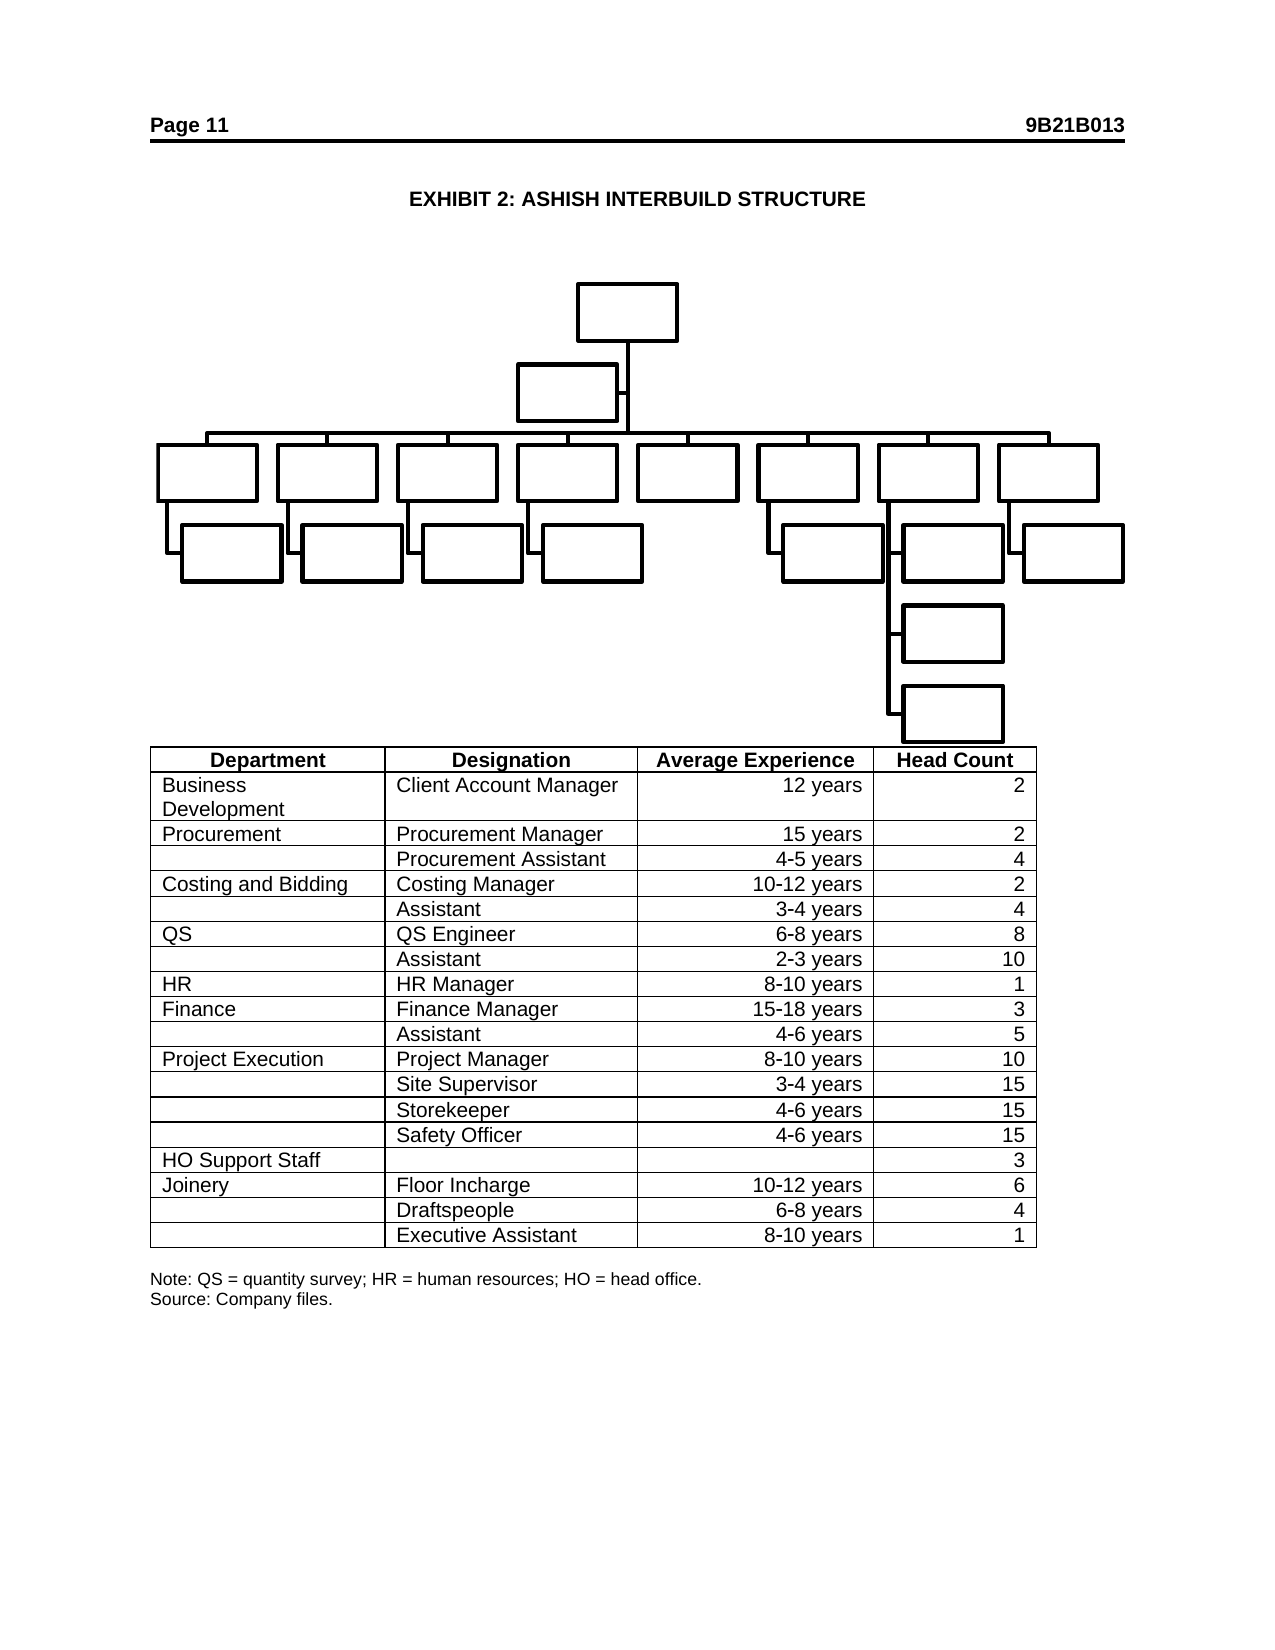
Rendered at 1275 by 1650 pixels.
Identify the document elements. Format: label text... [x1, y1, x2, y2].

table_cell Finance Manager [386, 997, 637, 1021]
table_cell Project Manager [386, 1047, 637, 1071]
table_cell 1012 years [638, 1173, 873, 1197]
table_cell [151, 846, 384, 870]
table_cell 1518 years [638, 997, 873, 1021]
table_cell 2 [874, 871, 1036, 896]
table_cell HO Support Staff [151, 1148, 384, 1172]
table_cell 15 [874, 1098, 1036, 1121]
table_header Average Experience [638, 748, 873, 771]
table_cell [151, 1198, 384, 1222]
table_cell 12 years [638, 773, 873, 820]
table_cell [638, 1148, 873, 1172]
table_cell 2 [874, 773, 1036, 820]
table_cell 45 years [638, 846, 873, 870]
table_cell Assistant [386, 947, 637, 971]
table_cell 23 years [638, 947, 873, 971]
table_cell 8 [874, 922, 1036, 946]
table_cell Storekeeper [386, 1098, 637, 1121]
table_cell [386, 1148, 637, 1172]
table_cell 68 years [638, 922, 873, 946]
table_cell 15 years [638, 821, 873, 845]
table_cell Draftspeople [386, 1198, 637, 1222]
table_cell HR Manager [386, 972, 637, 996]
table_cell [151, 1098, 384, 1121]
table_cell 810 years [638, 1047, 873, 1071]
table_cell Client Account Manager [386, 773, 637, 820]
table_cell Procurement Manager [386, 821, 637, 845]
table_cell 1 [874, 972, 1036, 996]
table_cell 3 [874, 997, 1036, 1021]
table_cell [151, 1022, 384, 1046]
table_cell 10 [874, 947, 1036, 971]
table_cell Joinery [151, 1173, 384, 1197]
table_header Head Count [874, 748, 1036, 771]
table_cell 10 [874, 1047, 1036, 1071]
table_cell [151, 1123, 384, 1147]
table_cell 4 [874, 846, 1036, 870]
table_cell [151, 947, 384, 971]
table_cell Project Execution [151, 1047, 384, 1071]
table_cell [151, 1072, 384, 1096]
table_cell 810 years [638, 972, 873, 996]
table_cell HR [151, 972, 384, 996]
table_cell 46 years [638, 1022, 873, 1046]
text Source: Company files. [150, 1289, 1125, 1309]
table_cell [151, 1223, 384, 1247]
table_cell 46 years [638, 1098, 873, 1121]
table_cell 6 [874, 1173, 1036, 1197]
table_cell 1012 years [638, 871, 873, 896]
table_cell 3 [874, 1148, 1036, 1172]
table_cell 34 years [638, 1072, 873, 1096]
table_cell 2 [874, 821, 1036, 845]
table_cell Costing Manager [386, 871, 637, 896]
table_cell Finance [151, 997, 384, 1021]
table_cell 46 years [638, 1123, 873, 1147]
table_cell 810 years [638, 1223, 873, 1247]
table_cell 5 [874, 1022, 1036, 1046]
table_cell Assistant [386, 1022, 637, 1046]
table_cell 4 [874, 897, 1036, 921]
table_cell 1 [874, 1223, 1036, 1247]
table_header Designation [386, 748, 637, 771]
table_cell Procurement [151, 821, 384, 845]
table_header Department [151, 748, 384, 771]
table_cell Business Development [151, 773, 384, 820]
table_cell Floor Incharge [386, 1173, 637, 1197]
table_cell QS [151, 922, 384, 946]
table_cell Assistant [386, 897, 637, 921]
table_cell Site Supervisor [386, 1072, 637, 1096]
table_cell 15 [874, 1072, 1036, 1096]
table_cell [151, 897, 384, 921]
table_cell 68 years [638, 1198, 873, 1222]
table_cell 15 [874, 1123, 1036, 1147]
subtitle Exhibit 2: ashish interbuild structure [150, 186, 1125, 210]
table_cell Procurement Assistant [386, 846, 637, 870]
table_cell 34 years [638, 897, 873, 921]
text Note: QS = quantity survey; HR = human resources; HO = head office. [150, 1268, 1125, 1289]
table_cell Costing and Bidding [151, 871, 384, 896]
table_cell QS Engineer [386, 922, 637, 946]
table_cell Executive Assistant [386, 1223, 637, 1247]
table_cell 4 [874, 1198, 1036, 1222]
table_cell Safety Officer [386, 1123, 637, 1147]
